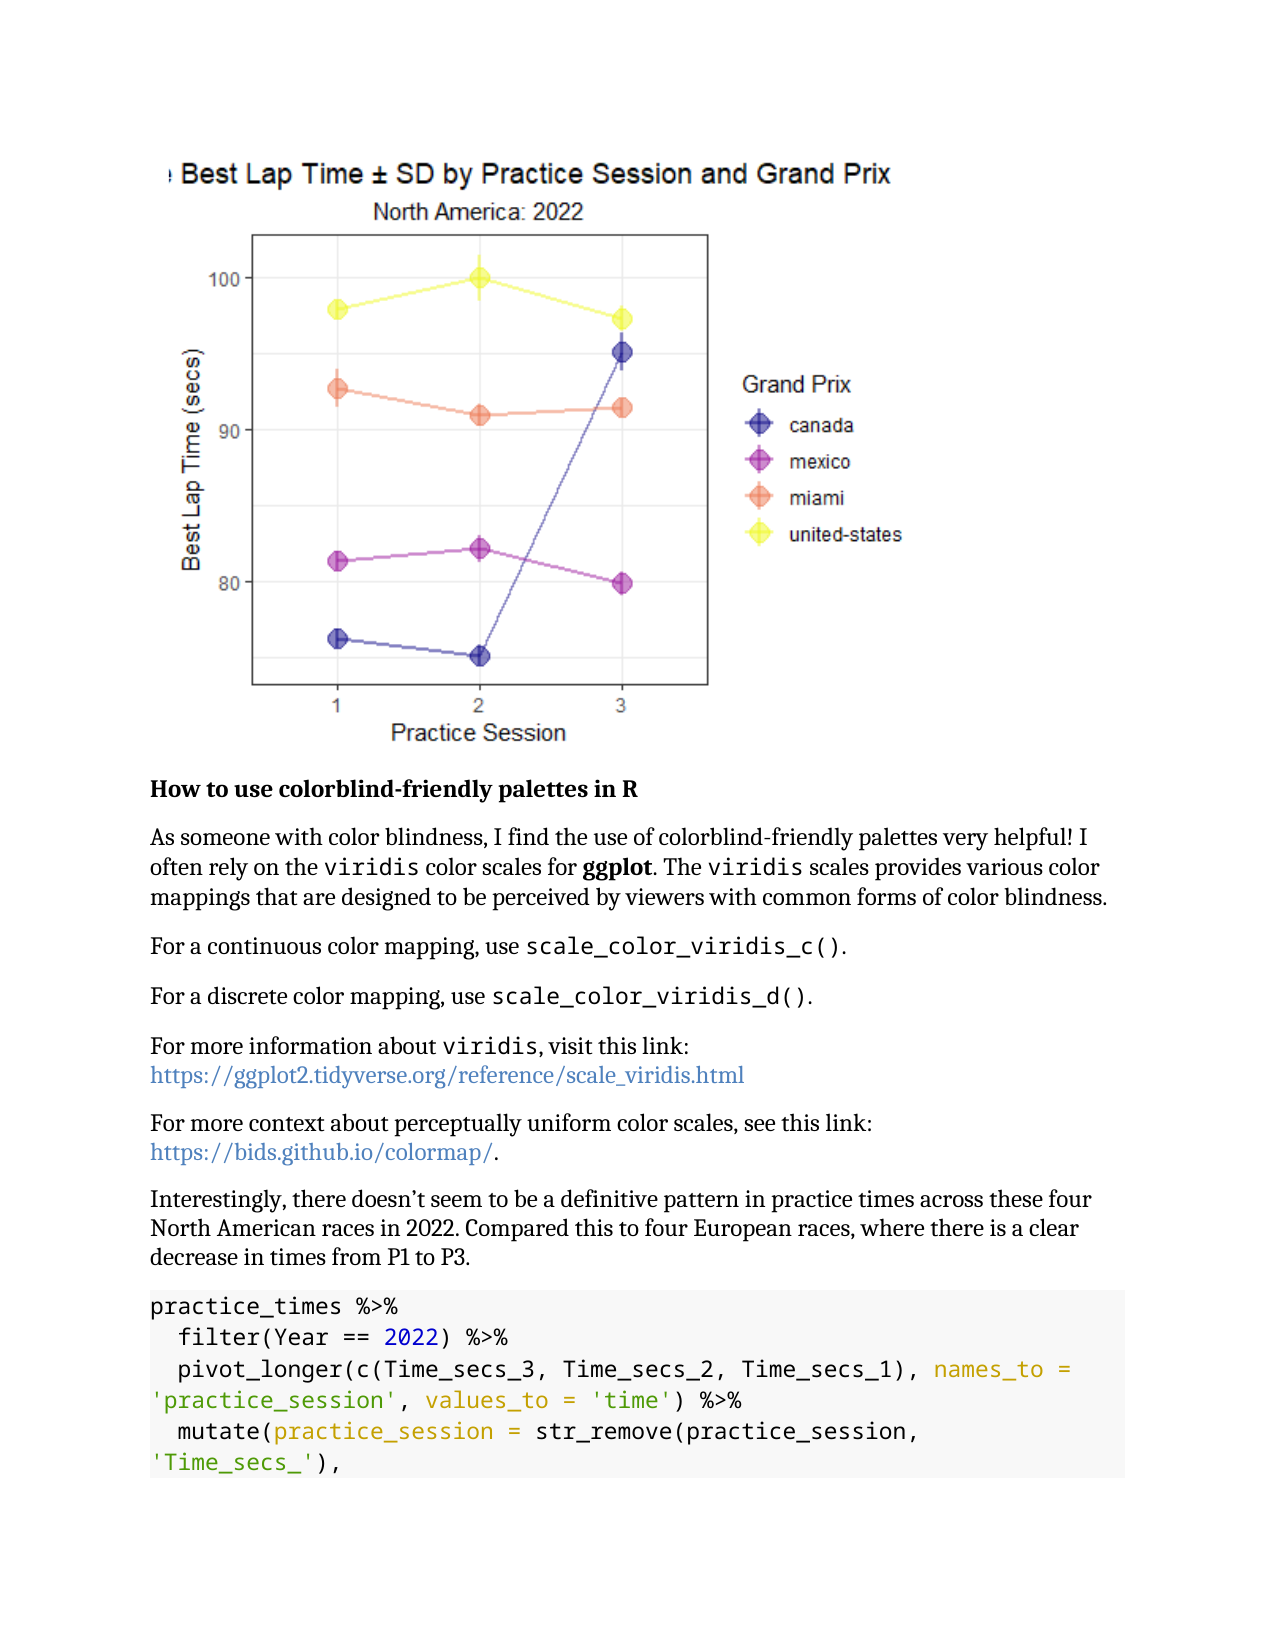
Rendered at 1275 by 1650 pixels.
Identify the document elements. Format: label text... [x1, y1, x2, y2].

text Interestingly, there doesn’t seem to be a definitive pattern in practice times across these four North American races in 2022. Compared this to four European races, where there is a clear decrease in times from P1 to P3. [150, 1185, 1125, 1271]
text As someone with color blindness, I find the use of colorblind-friendly palettes very helpful! I often rely on the viridis color scales for ggplot. The viridis scales provides various color mappings that are designed to be perceived by viewers with common forms of color blindness. [150, 823, 1125, 911]
text For a discrete color mapping, use scale_color_viridis_d(). [150, 980, 1125, 1011]
picture [168, 150, 927, 757]
text For more context about perceptually uniform color scales, see this link: https://bids.github.io/colormap/. [150, 1109, 1125, 1166]
text For a continuous color mapping, use scale_color_viridis_c(). [150, 930, 1125, 961]
text How to use colorblind-friendly palettes in R [150, 775, 1125, 804]
text For more information about viridis, visit this link: https://ggplot2.tidyverse.org/reference/scale_viridis.html [150, 1030, 1125, 1090]
